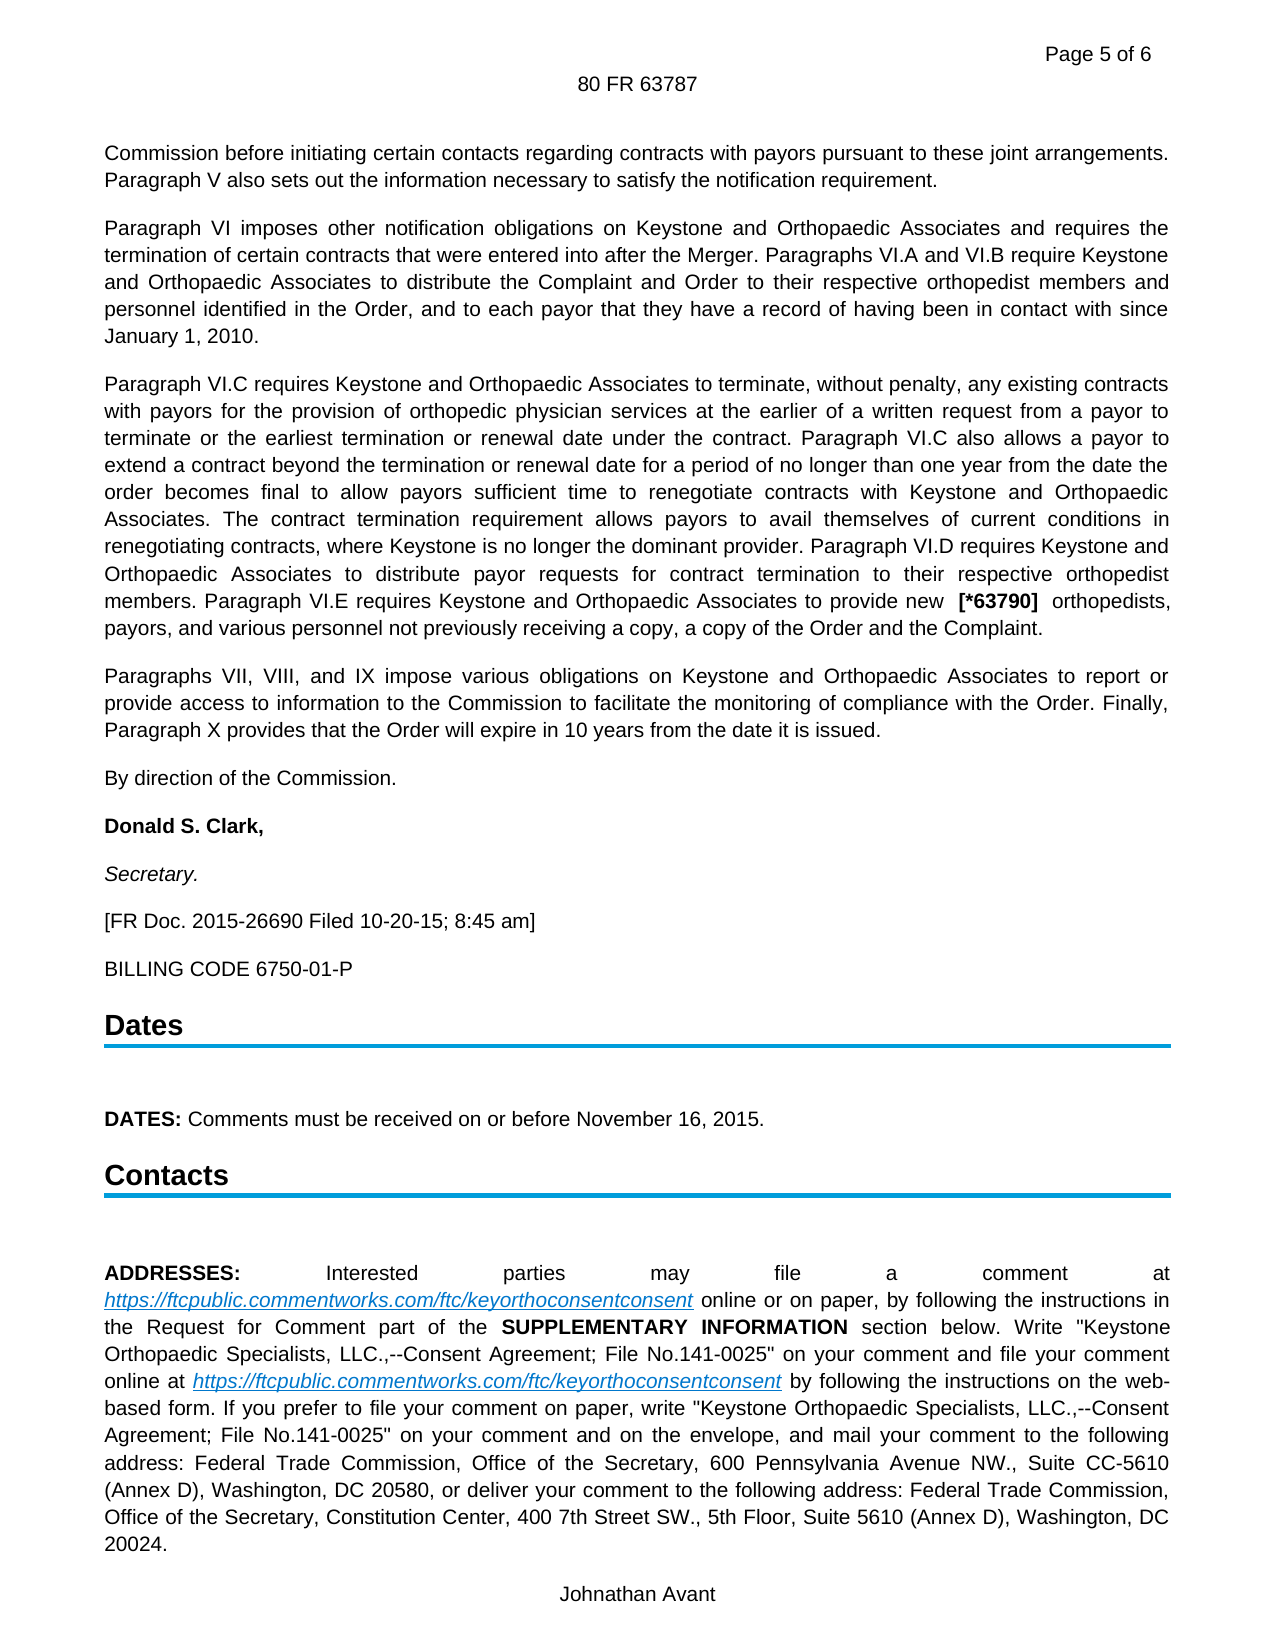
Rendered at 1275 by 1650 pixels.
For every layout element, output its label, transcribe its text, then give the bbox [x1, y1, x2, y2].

text Donald S. Clark, [104, 810, 1171, 837]
text By direction of the Commission. [104, 762, 1171, 789]
text Paragraphs VII, VIII, and IX impose various obligations on Keystone and Orthopaedic Associates to report or provide access to information to the Commission to facilitate the monitoring of compliance with the Order. Finally, Paragraph X provides that the Order will expire in 10 years from the date it is issued. [104, 660, 1171, 742]
text ADDRESSES: Interested parties may file a comment at https://ftcpublic.commentworks.com/ftc/keyorthoconsentconsent online or on paper, by following the instructions in the Request for Comment part of the SUPPLEMENTARY INFORMATION section below. Write "Keystone Orthopaedic Specialists, LLC.,--Consent Agreement; File No.141-0025" on your comment and file your comment online at https://ftcpublic.commentworks.com/ftc/keyorthoconsentconsent by following the instructions on the web-based form. If you prefer to file your comment on paper, write "Keystone Orthopaedic Specialists, LLC.,--Consent Agreement; File No.141-0025" on your comment and on the envelope, and mail your comment to the following address: Federal Trade Commission, Office of the Secretary, 600 Pennsylvania Avenue NW., Suite CC-5610 (Annex D), Washington, DC 20580, or deliver your comment to the following address: Federal Trade Commission, Office of the Secretary, Constitution Center, 400 7th Street SW., 5th Floor, Suite 5610 (Annex D), Washington, DC 20024. [104, 1258, 1171, 1556]
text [104, 137, 1171, 192]
text Dates [104, 1006, 1171, 1042]
text DATES: Comments must be received on or before November 16, 2015. [104, 1104, 1171, 1131]
text BILLING CODE 6750-01-P [104, 954, 1171, 981]
text Contacts [104, 1156, 1171, 1191]
text Paragraph VI imposes other notification obligations on Keystone and Orthopaedic Associates and requires the termination of certain contracts that were entered into after the Merger. Paragraphs VI.A and VI.B require Keystone and Orthopaedic Associates to distribute the Complaint and Order to their respective orthopedist members and personnel identified in the Order, and to each payor that they have a record of having been in contact with since January 1, 2010. [104, 212, 1171, 348]
text Paragraph VI.C requires Keystone and Orthopaedic Associates to terminate, without penalty, any existing contracts with payors for the provision of orthopedic physician services at the earlier of a written request from a payor to terminate or the earliest termination or renewal date under the contract. Paragraph VI.C also allows a payor to extend a contract beyond the termination or renewal date for a period of no longer than one year from the date the order becomes final to allow payors sufficient time to renegotiate contracts with Keystone and Orthopaedic Associates. The contract termination requirement allows payors to avail themselves of current conditions in renegotiating contracts, where Keystone is no longer the dominant provider. Paragraph VI.D requires Keystone and Orthopaedic Associates to distribute payor requests for contract termination to their respective orthopedist members. Paragraph VI.E requires Keystone and Orthopaedic Associates to provide new [*63790] orthopedists, payors, and various personnel not previously receiving a copy, a copy of the Order and the Complaint. [104, 369, 1171, 639]
text Secretary. [104, 858, 1171, 885]
text [FR Doc. 2015-26690 Filed 10-20-15; 8:45 am] [104, 906, 1171, 933]
